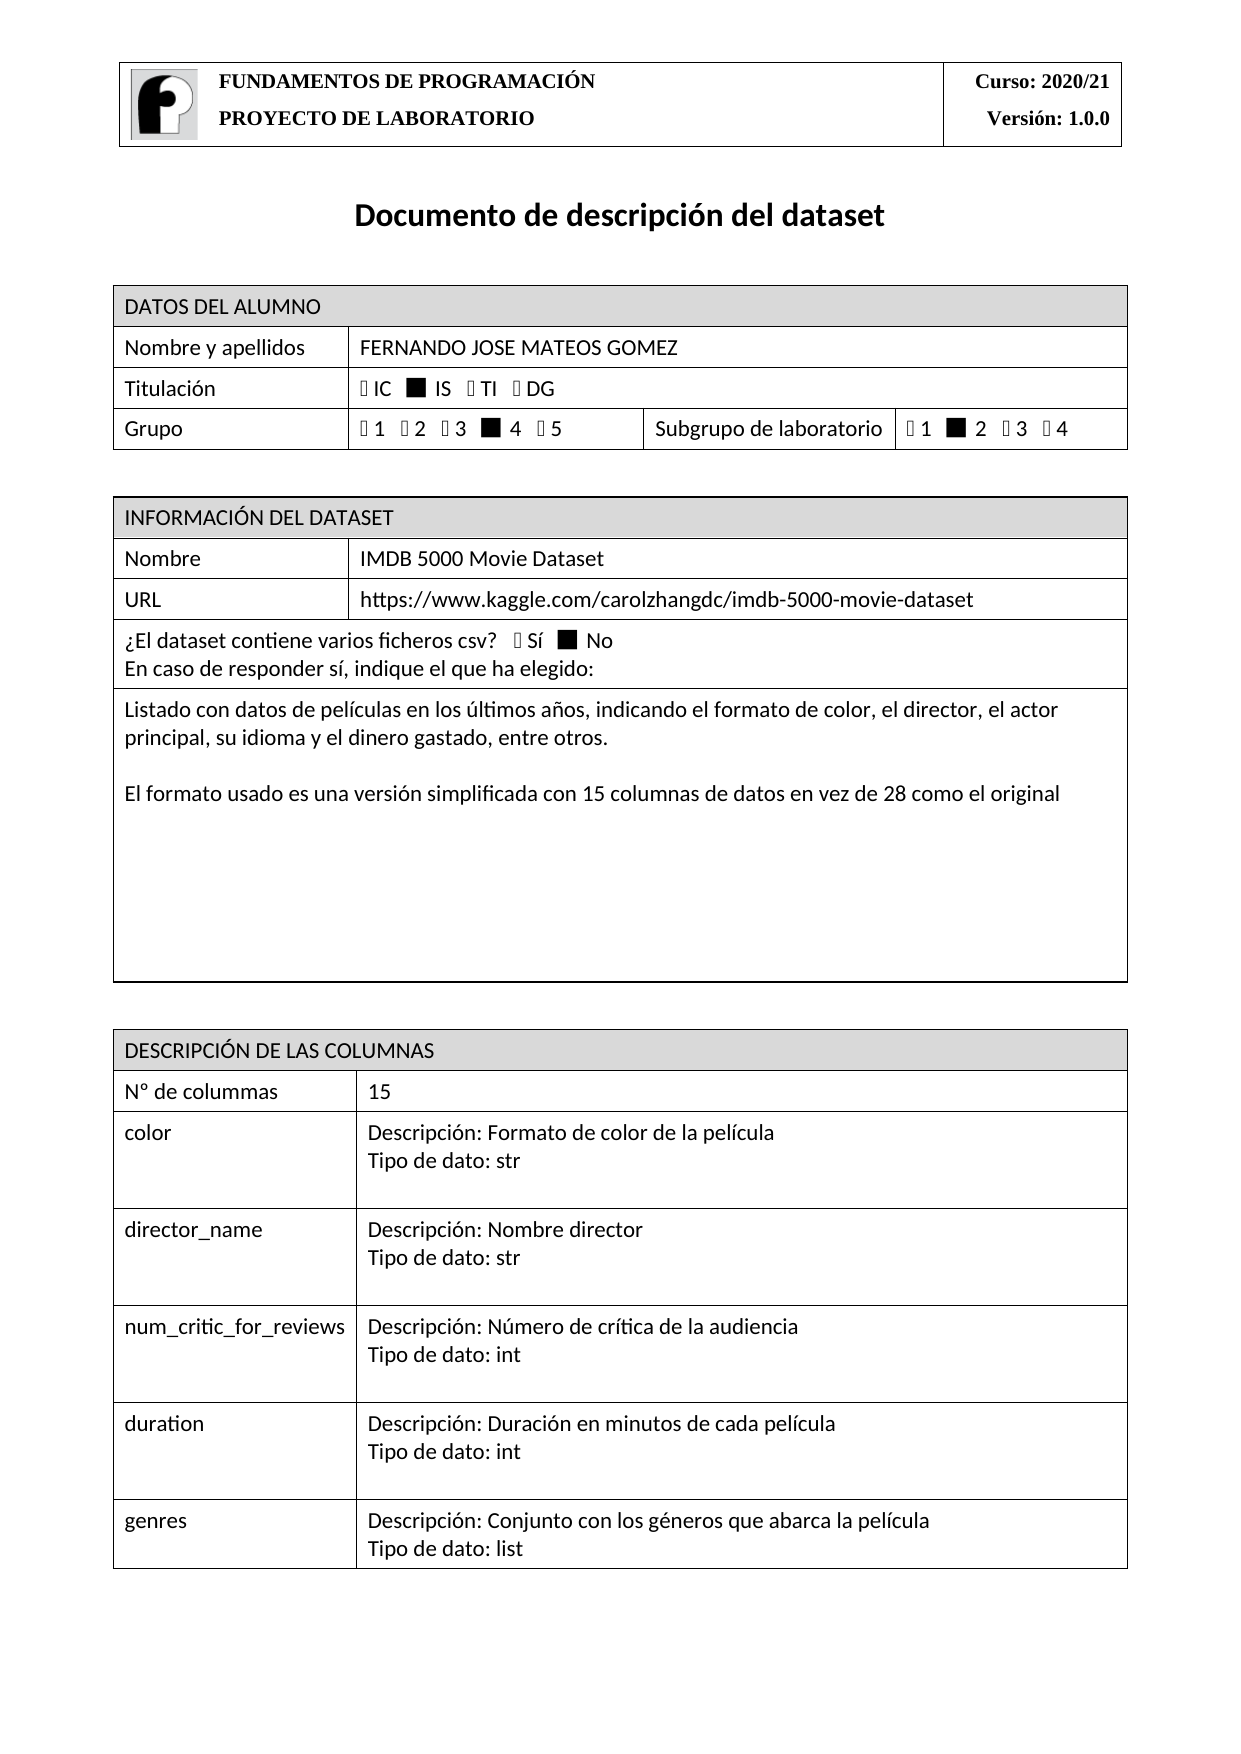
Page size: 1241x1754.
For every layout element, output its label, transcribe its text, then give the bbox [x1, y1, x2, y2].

table_cell FERNANDO JOSE MATEOS GOMEZ [349, 327, 1127, 367]
text Documento de descripción del dataset [112, 194, 1128, 235]
table_cell Nº de colummas [114, 1071, 356, 1111]
table_cell Nombre [114, 539, 348, 578]
table_cell num_critic_for_reviews [114, 1306, 356, 1402]
table_cell Descripción: Formato de color de la película Tipo de dato: str [357, 1112, 1127, 1208]
table_cell 1 2 3 4 5 [349, 409, 643, 448]
table_cell duration [114, 1403, 356, 1499]
picture [130, 69, 198, 140]
table_header INFORMACIÓN DEL DATASET [114, 498, 1127, 537]
table_cell Titulación [114, 368, 348, 408]
table_cell ¿El dataset contiene varios ficheros csv? Sí No En caso de responder sí, indique el que ha elegido: [114, 620, 1127, 688]
table_cell URL [114, 579, 348, 619]
table_cell Listado con datos de películas en los últimos años, indicando el formato de color, el director, el actor principal, su idioma y el dinero gastado, entre otros. El formato usado es una versión simplificada con 15 columnas de datos en vez de 28 como el original [114, 689, 1127, 981]
table_cell Descripción: Número de crítica de la audiencia Tipo de dato: int [357, 1306, 1127, 1402]
table_cell Nombre y apellidos [114, 327, 348, 367]
table_cell IMDB 5000 Movie Dataset [349, 539, 1127, 578]
table_cell director_name [114, 1209, 356, 1305]
table_cell Descripción: Nombre director Tipo de dato: str [357, 1209, 1127, 1305]
table_cell https://www.kaggle.com/carolzhangdc/imdb-5000-movie-dataset [349, 579, 1127, 619]
table_cell Grupo [114, 409, 348, 448]
table_header DESCRIPCIÓN DE LAS COLUMNAS [114, 1030, 1127, 1070]
table_cell color [114, 1112, 356, 1208]
table_cell genres [114, 1500, 356, 1568]
table_cell Subgrupo de laboratorio [644, 409, 895, 448]
table_cell 1 2 3 4 [896, 409, 1127, 448]
table_cell Descripción: Duración en minutos de cada película Tipo de dato: int [357, 1403, 1127, 1499]
table_header DATOS DEL ALUMNO [114, 286, 1127, 326]
table_cell IC IS TI DG [349, 368, 1127, 408]
table_cell Descripción: Conjunto con los géneros que abarca la película Tipo de dato: list [357, 1500, 1127, 1568]
table_cell 15 [357, 1071, 1127, 1111]
